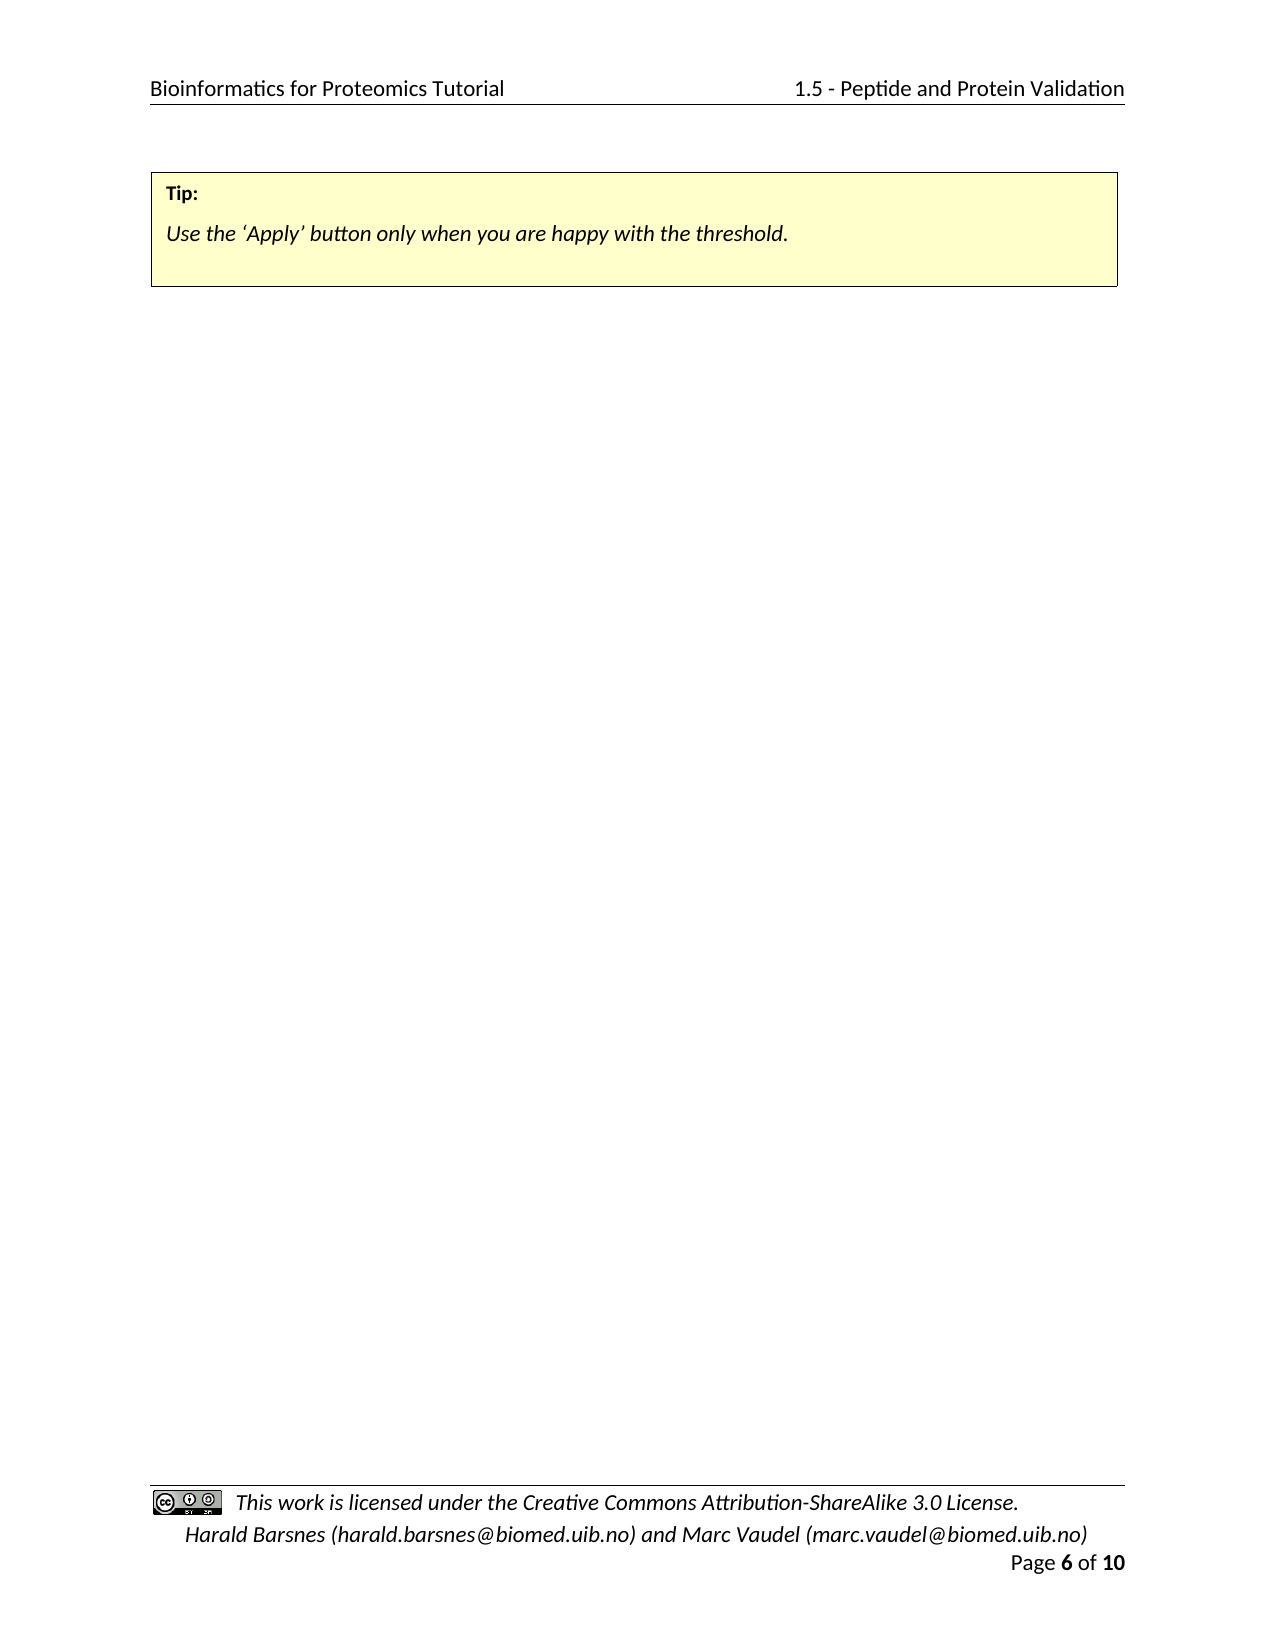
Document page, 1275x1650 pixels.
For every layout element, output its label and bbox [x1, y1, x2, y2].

picture [153, 1490, 222, 1515]
